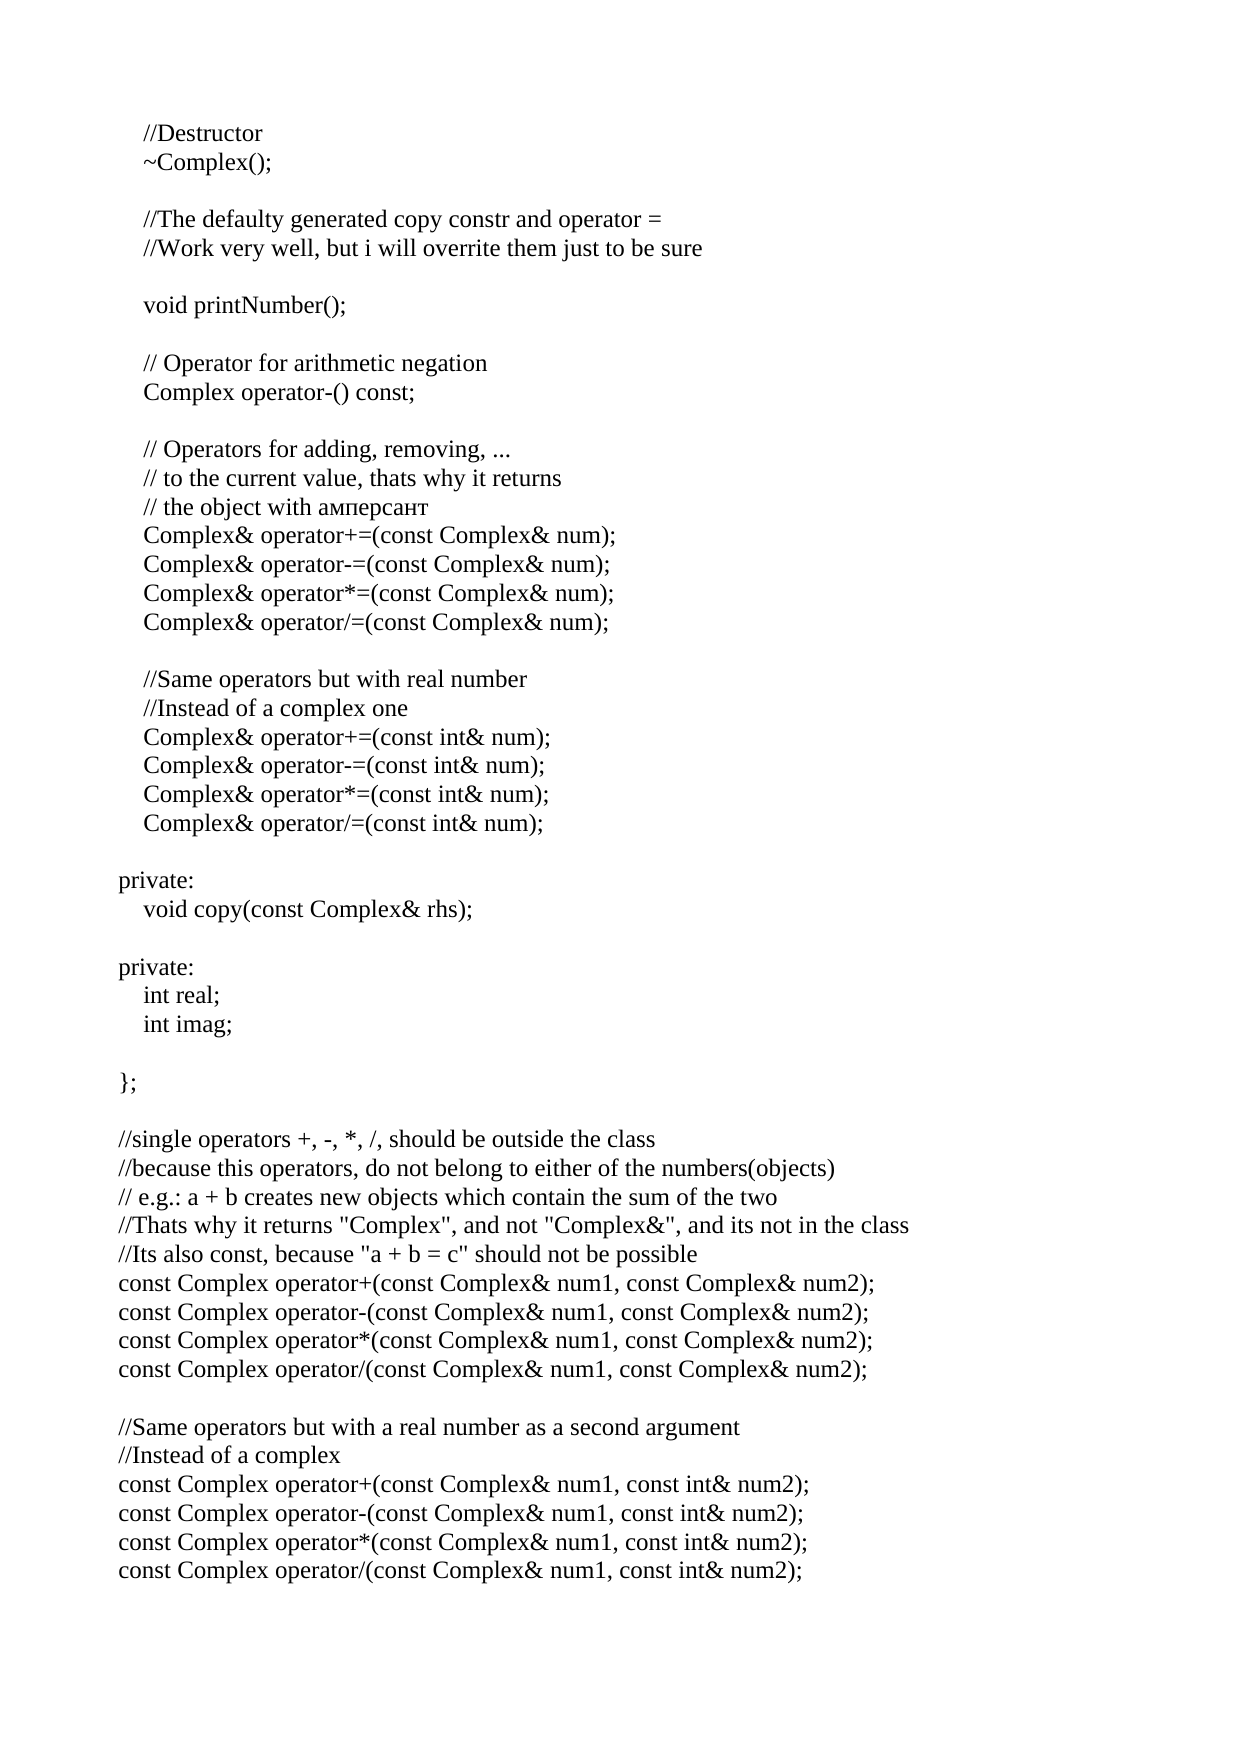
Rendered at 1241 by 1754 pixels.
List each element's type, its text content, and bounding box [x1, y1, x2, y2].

text ~Complex(); [118, 147, 1122, 176]
text //Destructor [118, 118, 1122, 147]
text Complex& operator+=(const Complex& num); [118, 521, 1122, 549]
text const Complex operator+(const Complex& num1, const int& num2); [118, 1469, 1122, 1498]
text //Instead of a complex one [118, 693, 1122, 722]
text Complex& operator/=(const int& num); [118, 808, 1122, 837]
text void printNumber(); [118, 291, 1122, 319]
text // Operators for adding, removing, ... [118, 434, 1122, 463]
text //because this operators, do not belong to either of the numbers(objects) [118, 1153, 1122, 1182]
text //Thats why it returns "Complex", and not "Complex&", and its not in the class [118, 1211, 1122, 1239]
text void copy(const Complex& rhs); [118, 894, 1122, 923]
text const Complex operator+(const Complex& num1, const Complex& num2); [118, 1268, 1122, 1297]
text const Complex operator*(const Complex& num1, const Complex& num2); [118, 1326, 1122, 1354]
text Complex& operator*=(const Complex& num); [118, 578, 1122, 607]
text //Instead of a complex [118, 1441, 1122, 1469]
text // e.g.: a + b creates new objects which contain the sum of the two [118, 1182, 1122, 1211]
text Complex& operator*=(const int& num); [118, 779, 1122, 808]
text Complex operator-() const; [118, 377, 1122, 406]
text private: [118, 952, 1122, 981]
text // Operator for arithmetic negation [118, 348, 1122, 377]
text //Same operators but with real number [118, 664, 1122, 693]
text const Complex operator-(const Complex& num1, const int& num2); [118, 1498, 1122, 1527]
text }; [118, 1067, 1122, 1096]
text int real; [118, 981, 1122, 1009]
text // the object with амперсант [118, 492, 1122, 521]
text // to the current value, thats why it returns [118, 463, 1122, 492]
text Complex& operator/=(const Complex& num); [118, 607, 1122, 636]
text Complex& operator-=(const Complex& num); [118, 549, 1122, 578]
text const Complex operator/(const Complex& num1, const int& num2); [118, 1556, 1122, 1584]
text //single operators +, -, *, /, should be outside the class [118, 1124, 1122, 1153]
text const Complex operator/(const Complex& num1, const Complex& num2); [118, 1354, 1122, 1383]
text private: [118, 866, 1122, 894]
text Complex& operator-=(const int& num); [118, 751, 1122, 779]
text //Its also const, because "a + b = c" should not be possible [118, 1239, 1122, 1268]
text //The defaulty generated copy constr and operator = [118, 204, 1122, 233]
text Complex& operator+=(const int& num); [118, 722, 1122, 751]
text int imag; [118, 1009, 1122, 1038]
text //Same operators but with a real number as a second argument [118, 1412, 1122, 1441]
text const Complex operator-(const Complex& num1, const Complex& num2); [118, 1297, 1122, 1326]
text //Work very well, but i will overrite them just to be sure [118, 233, 1122, 262]
text const Complex operator*(const Complex& num1, const int& num2); [118, 1527, 1122, 1556]
